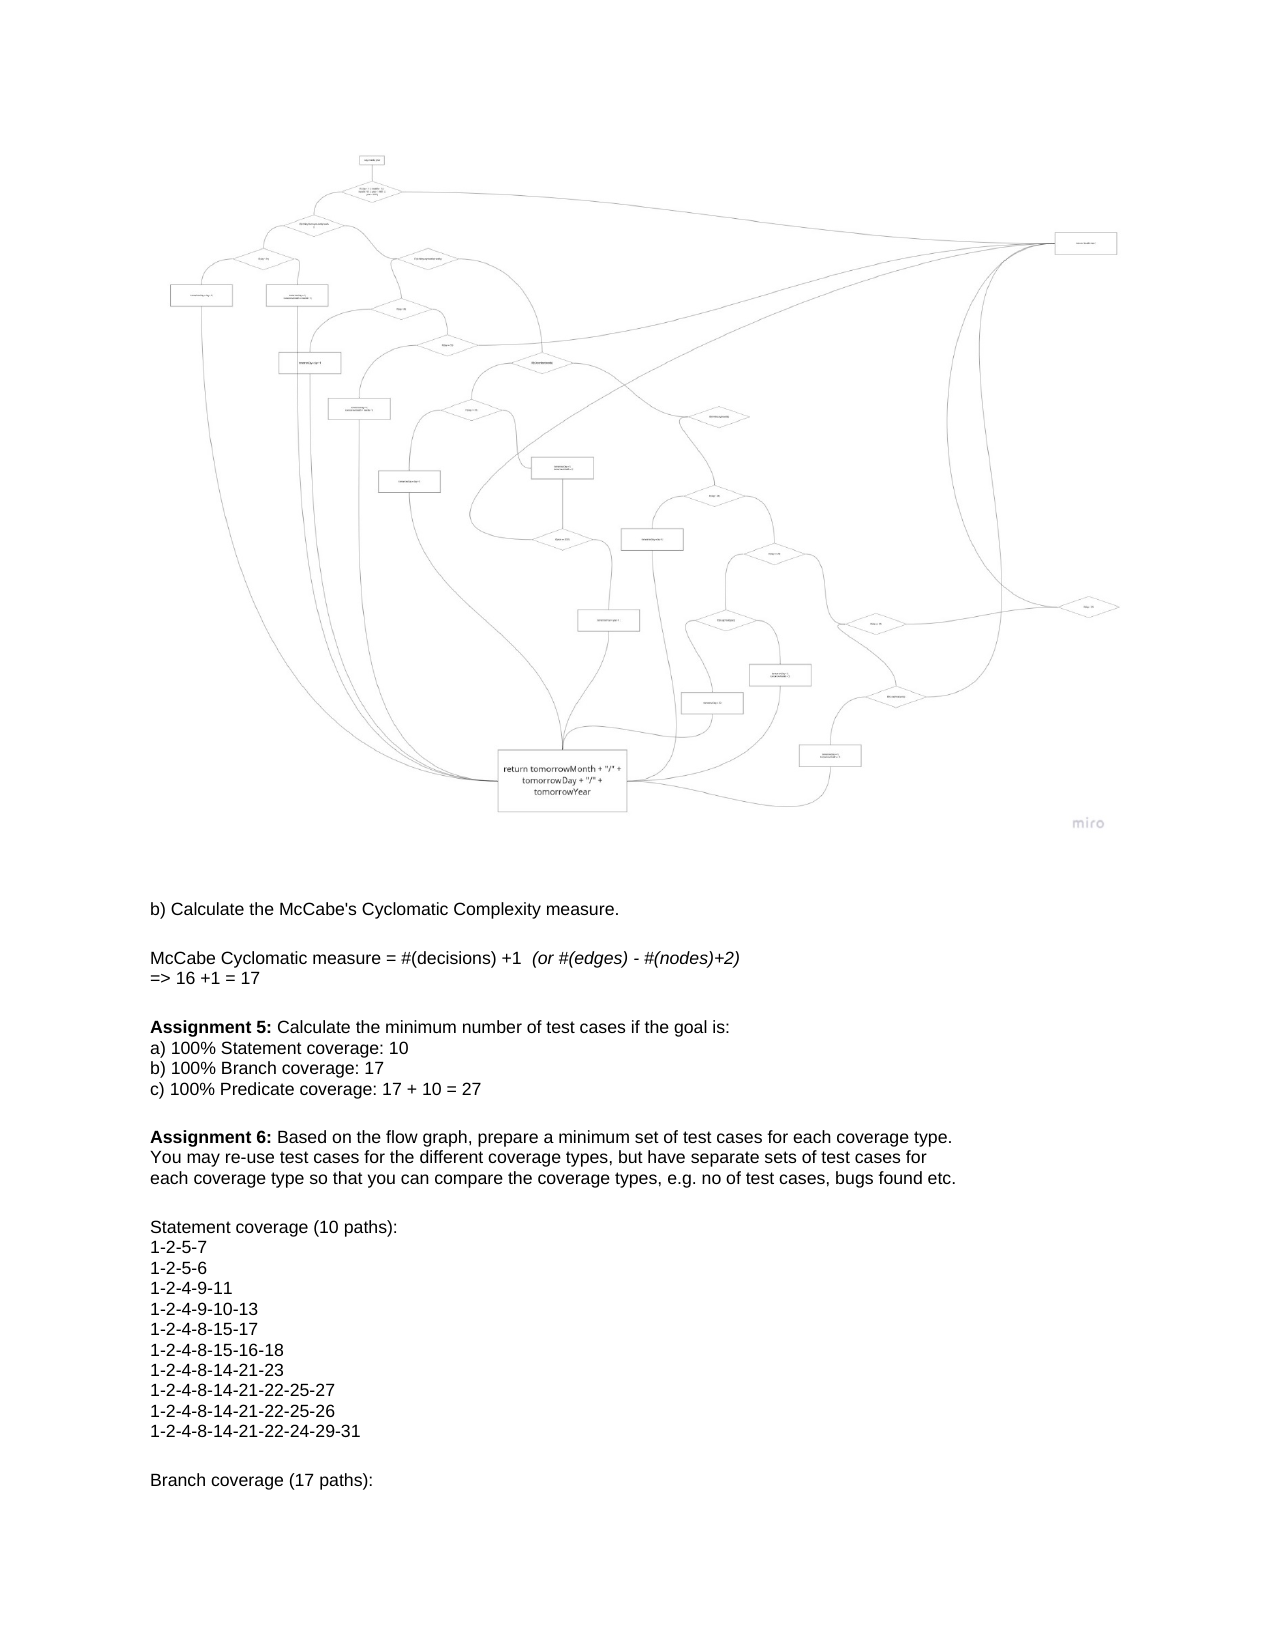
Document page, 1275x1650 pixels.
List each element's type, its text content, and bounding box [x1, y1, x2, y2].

text 1-2-4-8-14-21-23 [150, 1360, 1125, 1380]
text Assignment 5: Calculate the minimum number of test cases if the goal is: [150, 1017, 1125, 1037]
text 1-2-4-8-14-21-22-24-29-31 [150, 1421, 1125, 1441]
text each coverage type so that you can compare the coverage types, e.g. no of test cases, bugs found etc. [150, 1168, 1125, 1188]
text a) 100% Statement coverage: 10 [150, 1037, 1125, 1058]
text => 16 +1 = 17 [150, 968, 1125, 988]
text 1-2-4-8-14-21-22-25-27 [150, 1380, 1125, 1401]
picture [150, 150, 1125, 850]
text Assignment 6: Based on the flow graph, prepare a minimum set of test cases for each coverage type. [150, 1127, 1125, 1147]
text McCabe Cyclomatic measure = #(decisions) +1 (or #(edges) - #(nodes)+2) [150, 947, 1125, 968]
text 1-2-5-7 [150, 1237, 1125, 1258]
text Branch coverage (17 paths): [150, 1470, 1125, 1491]
text 1-2-4-8-14-21-22-25-26 [150, 1401, 1125, 1421]
text c) 100% Predicate coverage: 17 + 10 = 27 [150, 1078, 1125, 1127]
text Statement coverage (10 paths): [150, 1217, 1125, 1237]
text 1-2-4-8-15-17 [150, 1319, 1125, 1339]
text b) Calculate the McCabe's Cyclomatic Complexity measure. [150, 898, 1125, 919]
text 1-2-5-6 [150, 1258, 1125, 1278]
text b) 100% Branch coverage: 17 [150, 1058, 1125, 1078]
text You may re-use test cases for the different coverage types, but have separate sets of test cases for [150, 1147, 1125, 1168]
text 1-2-4-9-10-13 [150, 1298, 1125, 1319]
text 1-2-4-8-15-16-18 [150, 1339, 1125, 1360]
text 1-2-4-9-11 [150, 1278, 1125, 1298]
